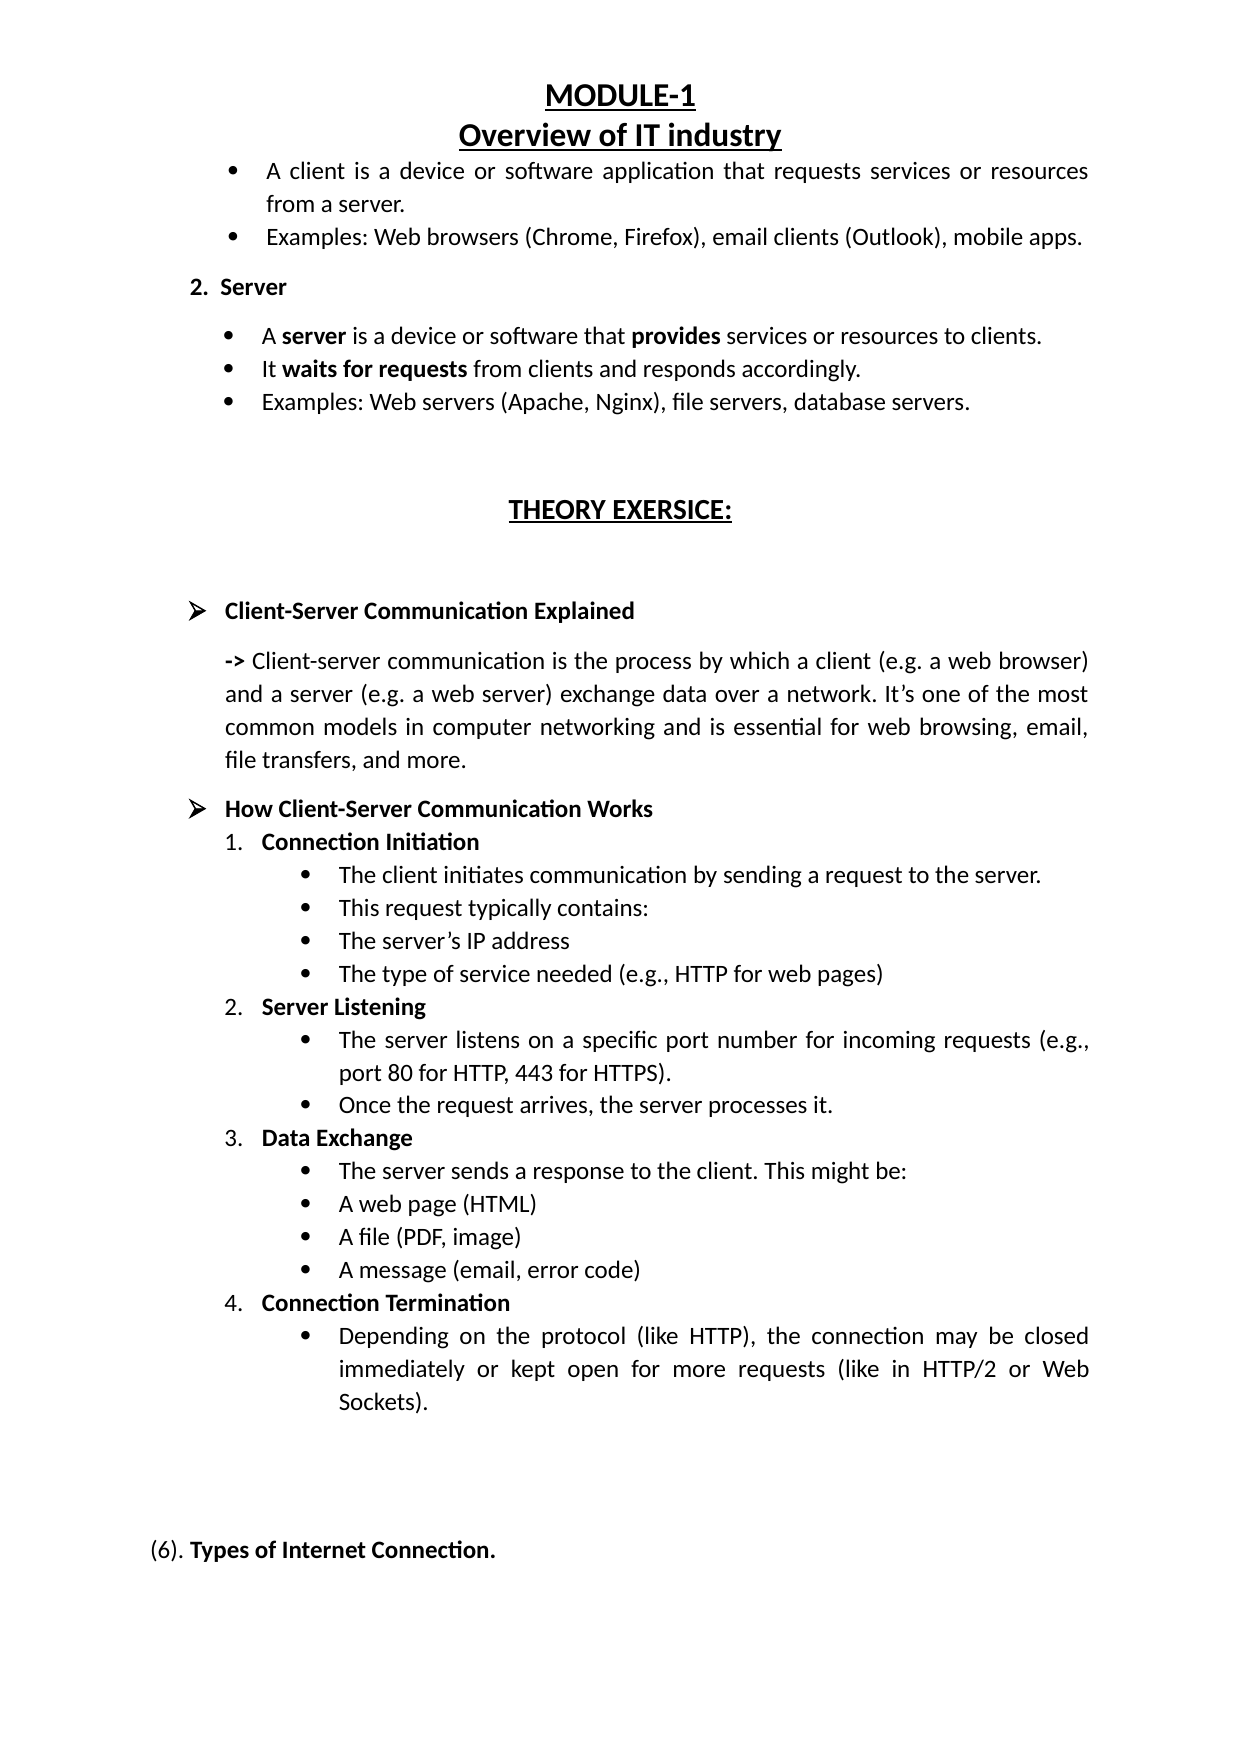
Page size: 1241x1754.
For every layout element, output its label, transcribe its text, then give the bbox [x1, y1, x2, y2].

list Once the request arrives, the server processes it. [301, 1089, 1090, 1120]
list It waits for requests from clients and responds accordingly. [224, 353, 1090, 384]
list Client-Server Communication Explained [187, 595, 1090, 626]
list This request typically contains: [301, 892, 1090, 923]
list A file (PDF, image) [301, 1221, 1090, 1252]
list The server sends a response to the client. This might be: [301, 1155, 1090, 1186]
list Examples: Web browsers (Chrome, Firefox), email clients (Outlook), mobile apps. [228, 221, 1090, 252]
list How Client-Server Communication Works [187, 793, 1090, 824]
text THEORY EXERSICE: [150, 491, 1090, 526]
list Examples: Web servers (Apache, Nginx), file servers, database servers. [224, 386, 1090, 417]
list A web page (HTML) [301, 1188, 1090, 1219]
list A client is a device or software application that requests services or resources from a server. [228, 155, 1090, 219]
list Data Exchange [224, 1122, 1090, 1153]
list Connection Termination [224, 1287, 1090, 1318]
list A server is a device or software that provides services or resources to clients. [224, 320, 1090, 351]
list Depending on the protocol (like HTTP), the connection may be closed immediately or kept open for more requests (like in HTTP/2 or Web Sockets). [301, 1320, 1090, 1416]
list The type of service needed (e.g., HTTP for web pages) [301, 958, 1090, 988]
text (6). Types of Internet Connection. [150, 1534, 1090, 1565]
text -> Client-server communication is the process by which a client (e.g. a web browser) and a server (e.g. a web server) exchange data over a network. It’s one of the most common models in computer networking and is essential for web browsing, email, file transfers, and more. [225, 645, 1090, 774]
list Connection Initiation [224, 826, 1090, 857]
list Server Listening [224, 991, 1090, 1021]
list A message (email, error code) [301, 1254, 1090, 1285]
list The server listens on a specific port number for incoming requests (e.g., port 80 for HTTP, 443 for HTTPS). [301, 1024, 1090, 1087]
text 2. Server [150, 271, 1090, 301]
list The server’s IP address [301, 925, 1090, 956]
list The client initiates communication by sending a request to the server. [301, 859, 1090, 890]
